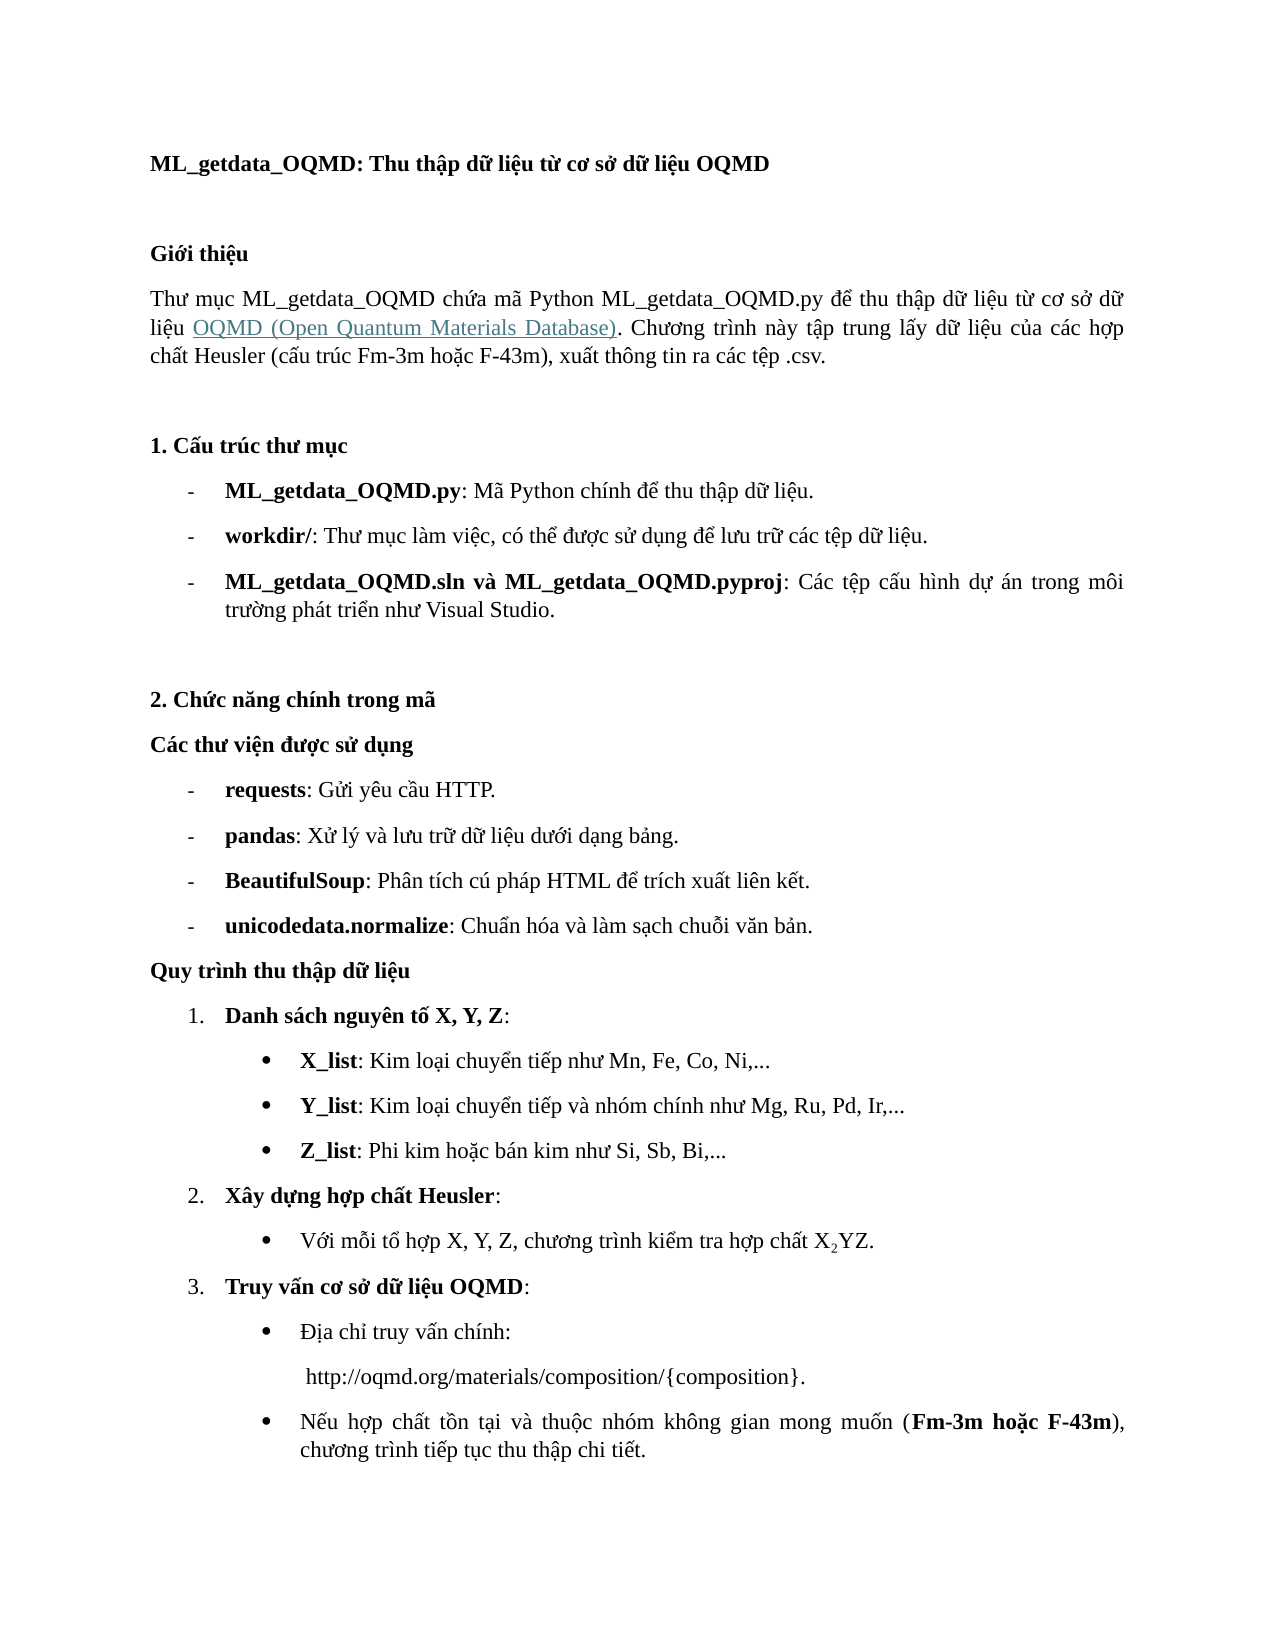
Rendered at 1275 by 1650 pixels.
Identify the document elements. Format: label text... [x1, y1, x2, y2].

list BeautifulSoup: Phân tích cú pháp HTML để trích xuất liên kết. [187, 867, 1125, 893]
text Thư mục ML_getdata_OQMD chứa mã Python ML_getdata_OQMD.py để thu thập dữ liệu từ cơ sở dữ liệu OQMD (Open Quantum Materials Database). Chương trình này tập trung lấy dữ liệu của các hợp chất Heusler (cấu trúc Fm-3m hoặc F-43m), xuất thông tin ra các tệp .csv. [150, 285, 1125, 368]
text Các thư viện được sử dụng [150, 731, 1125, 758]
text 1. Cấu trúc thư mục [150, 432, 1125, 459]
list workdir/: Thư mục làm việc, có thể được sử dụng để lưu trữ các tệp dữ liệu. [187, 523, 1125, 549]
list Truy vấn cơ sở dữ liệu OQMD: [187, 1273, 1125, 1299]
text http://oqmd.org/materials/composition/{composition}. [300, 1363, 1125, 1389]
list unicodedata.normalize: Chuẩn hóa và làm sạch chuỗi văn bản. [187, 912, 1125, 938]
list Z_list: Phi kim hoặc bán kim như Si, Sb, Bi,... [262, 1137, 1125, 1164]
list X_list: Kim loại chuyển tiếp như Mn, Fe, Co, Ni,... [262, 1047, 1125, 1073]
text ML_getdata_OQMD: Thu thập dữ liệu từ cơ sở dữ liệu OQMD [150, 150, 1125, 176]
list Danh sách nguyên tố X, Y, Z: [187, 1002, 1125, 1028]
list ML_getdata_OQMD.py: Mã Python chính để thu thập dữ liệu. [187, 477, 1125, 504]
list Xây dựng hợp chất Heusler: [187, 1182, 1125, 1209]
list pandas: Xử lý và lưu trữ dữ liệu dưới dạng bảng. [187, 822, 1125, 848]
list Y_list: Kim loại chuyển tiếp và nhóm chính như Mg, Ru, Pd, Ir,... [262, 1092, 1125, 1119]
text Quy trình thu thập dữ liệu [150, 957, 1125, 983]
list ML_getdata_OQMD.sln và ML_getdata_OQMD.pyproj: Các tệp cấu hình dự án trong môi trường phát triển như Visual Studio. [187, 568, 1125, 622]
list requests: Gửi yêu cầu HTTP. [187, 777, 1125, 803]
list Địa chỉ truy vấn chính: [262, 1318, 1125, 1344]
text 2. Chức năng chính trong mã [150, 686, 1125, 713]
list Nếu hợp chất tồn tại và thuộc nhóm không gian mong muốn (Fm-3m hoặc F-43m), chương trình tiếp tục thu thập chi tiết. [262, 1408, 1125, 1463]
text Giới thiệu [150, 240, 1125, 267]
list Với mỗi tổ hợp X, Y, Z, chương trình kiểm tra hợp chất X₂YZ. [262, 1228, 1125, 1254]
